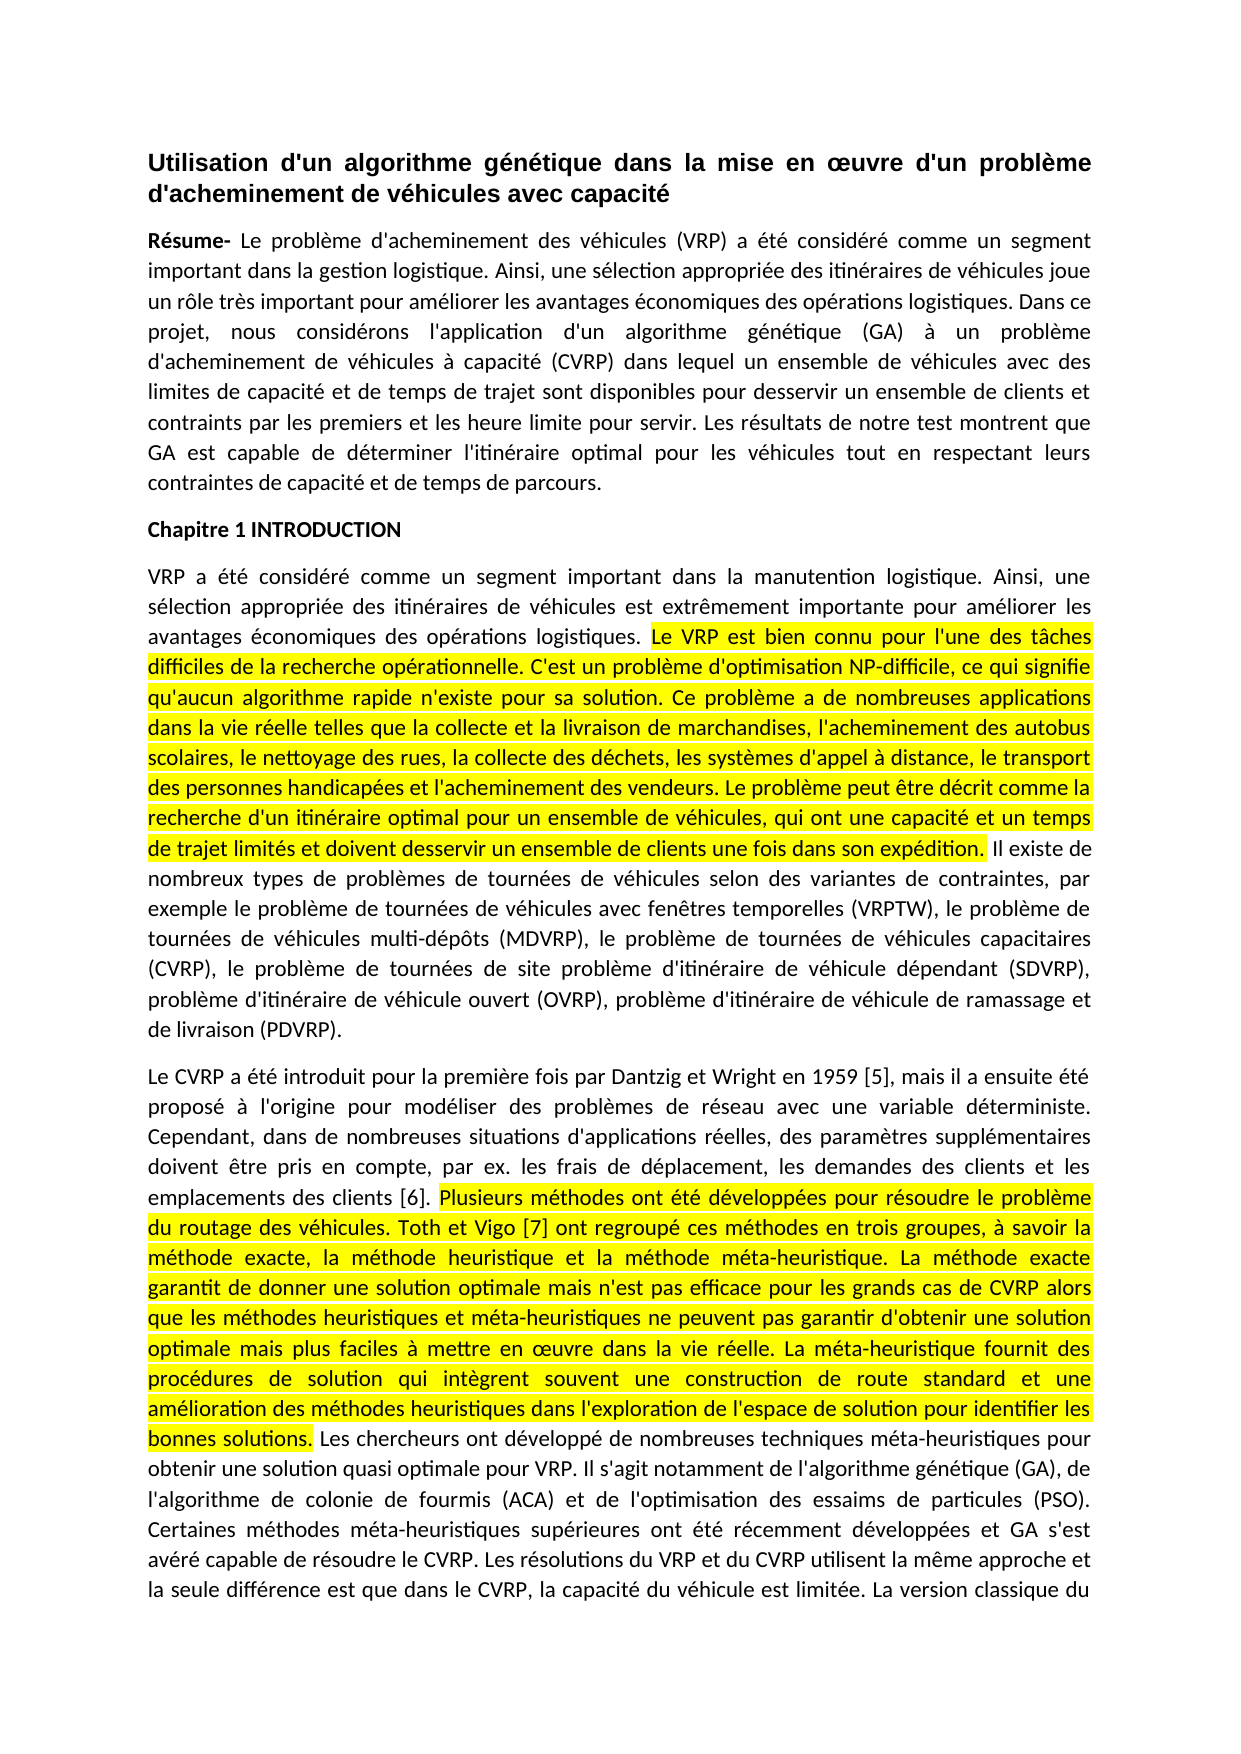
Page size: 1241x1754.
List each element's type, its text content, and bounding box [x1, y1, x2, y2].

text VRP a été considéré comme un segment important dans la manutention logistique. Ainsi, une sélection appropriée des itinéraires de véhicules est extrêmement importante pour améliorer les avantages économiques des opérations logistiques. Le VRP est bien connu pour l'une des tâches difficiles de la recherche opérationnelle. C'est un problème d'optimisation NP-difficile, ce qui signifie qu'aucun algorithme rapide n'existe pour sa solution. Ce problème a de nombreuses applications dans la vie réelle telles que la collecte et la livraison de marchandises, l'acheminement des autobus scolaires, le nettoyage des rues, la collecte des déchets, les systèmes d'appel à distance, le transport des personnes handicapées et l'acheminement des vendeurs. Le problème peut être décrit comme la recherche d'un itinéraire optimal pour un ensemble de véhicules, qui ont une capacité et un temps de trajet limités et doivent desservir un ensemble de clients une fois dans son expédition. Il existe de nombreux types de problèmes de tournées de véhicules selon des variantes de contraintes, par exemple le problème de tournées de véhicules avec fenêtres temporelles (VRPTW), le problème de tournées de véhicules multi-dépôts (MDVRP), le problème de tournées de véhicules capacitaires (CVRP), le problème de tournées de site problème d'itinéraire de véhicule dépendant (SDVRP), problème d'itinéraire de véhicule ouvert (OVRP), problème d'itinéraire de véhicule de ramassage et de livraison (PDVRP). [148, 831, 1093, 1043]
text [148, 1422, 1093, 1603]
text Chapitre 1 INTRODUCTION [148, 515, 1093, 543]
text Résume- Le problème d'acheminement des véhicules (VRP) a été considéré comme un segment important dans la gestion logistique. Ainsi, une sélection appropriée des itinéraires de véhicules joue un rôle très important pour améliorer les avantages économiques des opérations logistiques. Dans ce projet, nous considérons l'application d'un algorithme génétique (GA) à un problème d'acheminement de véhicules à capacité (CVRP) dans lequel un ensemble de véhicules avec des limites de capacité et de temps de trajet sont disponibles pour desservir un ensemble de clients et contraints par les premiers et les heure limite pour servir. Les résultats de notre test montrent que GA est capable de déterminer l'itinéraire optimal pour les véhicules tout en respectant leurs contraintes de capacité et de temps de parcours. [148, 226, 1093, 496]
text Utilisation d'un algorithme génétique dans la mise en œuvre d'un problème d'acheminement de véhicules avec capacité [148, 148, 1093, 207]
